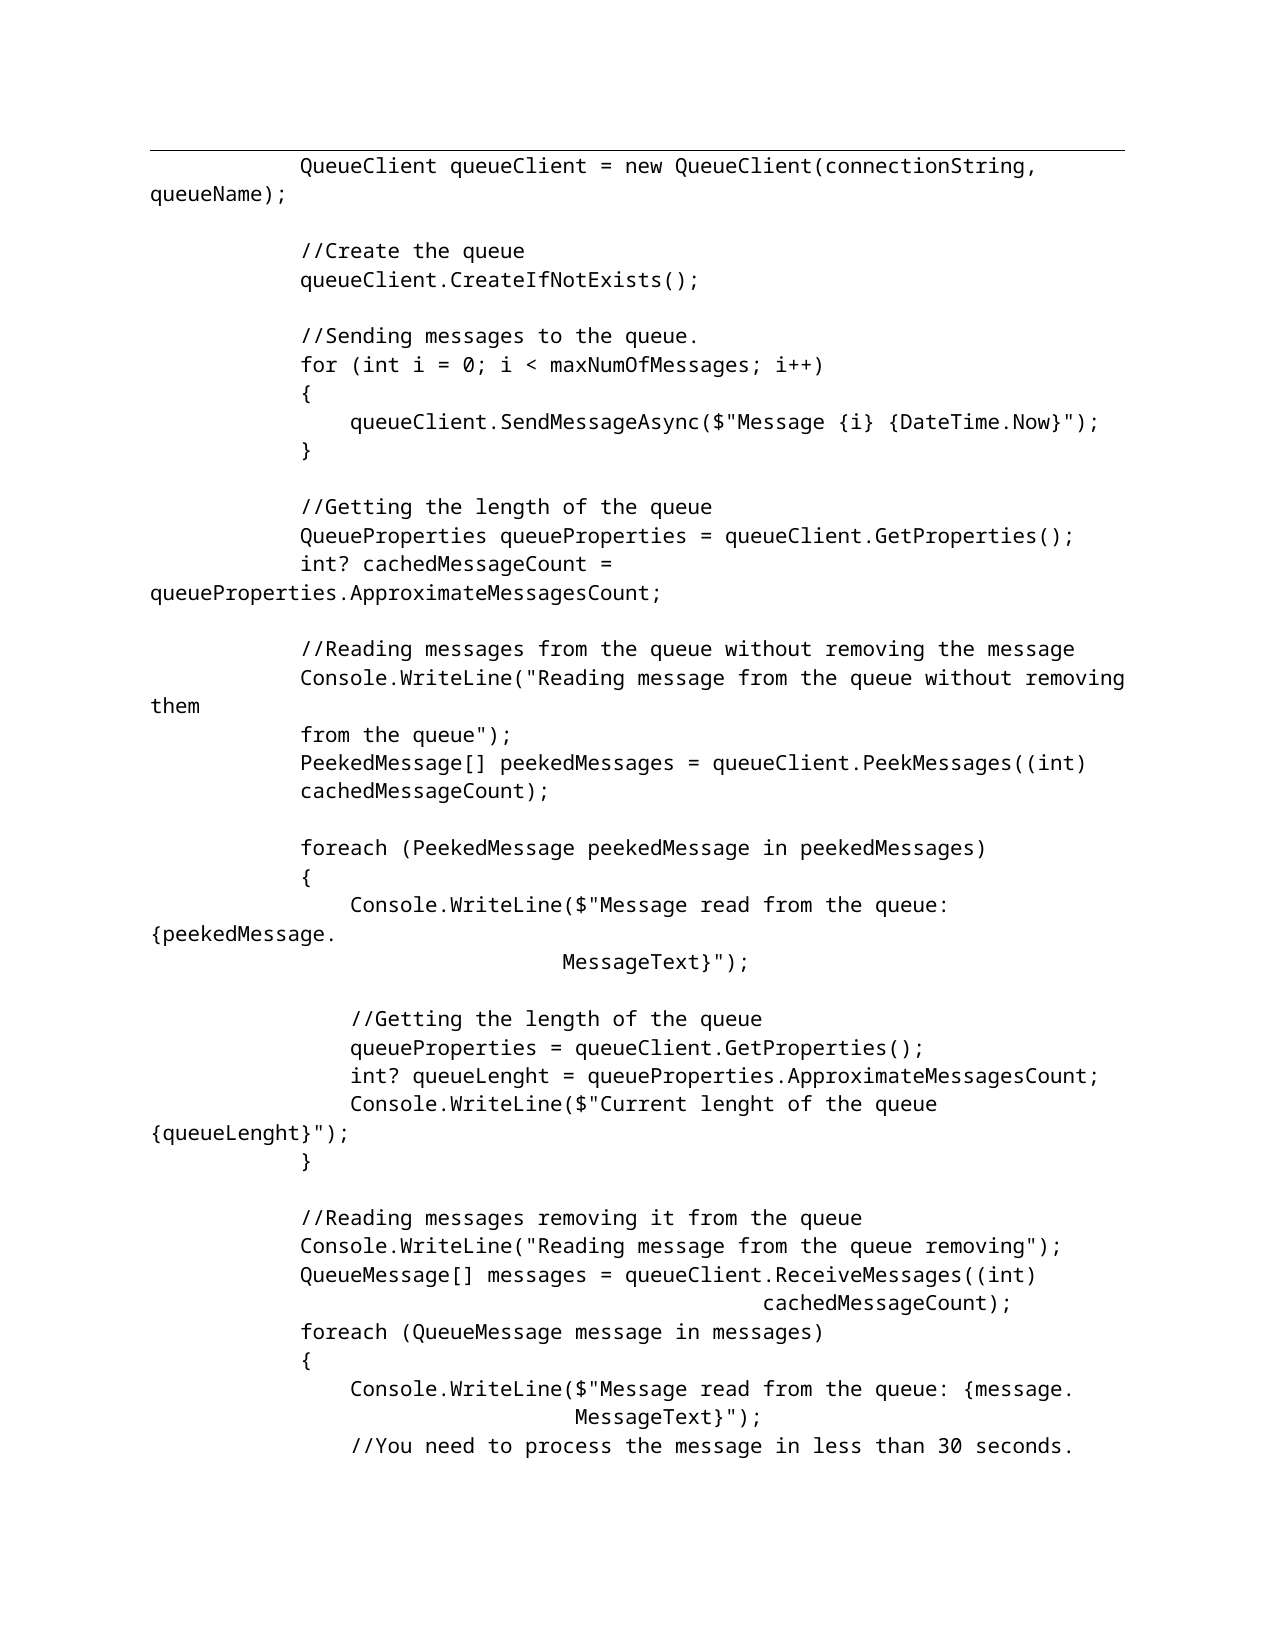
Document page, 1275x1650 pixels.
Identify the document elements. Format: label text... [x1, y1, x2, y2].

text } [150, 435, 1125, 464]
text queueClient.CreateIfNotExists(); [150, 265, 1125, 293]
text { [150, 1345, 1125, 1374]
text //You need to process the message in less than 30 seconds. [150, 1431, 1125, 1459]
text PeekedMessage[] peekedMessages = queueClient.PeekMessages((int) [150, 748, 1125, 777]
text { [150, 862, 1125, 890]
text Console.WriteLine($"Message read from the queue: {message. [150, 1374, 1125, 1402]
text MessageText}"); [150, 947, 1125, 976]
text foreach (PeekedMessage peekedMessage in peekedMessages) [150, 833, 1125, 862]
text from the queue"); [150, 720, 1125, 748]
text Console.WriteLine($"Current lenght of the queue {queueLenght}"); [150, 1089, 1125, 1146]
text queueClient.SendMessageAsync($"Message {i} {DateTime.Now}"); [150, 407, 1125, 435]
text //Getting the length of the queue [150, 1004, 1125, 1033]
text QueueMessage[] messages = queueClient.ReceiveMessages((int) [150, 1260, 1125, 1288]
text //Reading messages from the queue without removing the message [150, 634, 1125, 663]
text Console.WriteLine("Reading message from the queue without removing them [150, 663, 1125, 720]
text queueProperties = queueClient.GetProperties(); [150, 1033, 1125, 1061]
text cachedMessageCount); [150, 1288, 1125, 1317]
text //Sending messages to the queue. [150, 322, 1125, 350]
text Console.WriteLine("Reading message from the queue removing"); [150, 1232, 1125, 1260]
text int? cachedMessageCount = queueProperties.ApproximateMessagesCount; [150, 549, 1125, 606]
text Console.WriteLine($"Message read from the queue: {peekedMessage. [150, 890, 1125, 947]
text cachedMessageCount); [150, 777, 1125, 805]
text int? queueLenght = queueProperties.ApproximateMessagesCount; [150, 1061, 1125, 1089]
text { [150, 378, 1125, 407]
text //Create the queue [150, 236, 1125, 265]
text } [150, 1146, 1125, 1175]
text MessageText}"); [150, 1402, 1125, 1431]
text foreach (QueueMessage message in messages) [150, 1317, 1125, 1345]
text QueueProperties queueProperties = queueClient.GetProperties(); [150, 521, 1125, 549]
text for (int i = 0; i < maxNumOfMessages; i++) [150, 350, 1125, 378]
text //Reading messages removing it from the queue [150, 1203, 1125, 1232]
text QueueClient queueClient = new QueueClient(connectionString, queueName); [150, 151, 1125, 208]
text //Getting the length of the queue [150, 492, 1125, 521]
